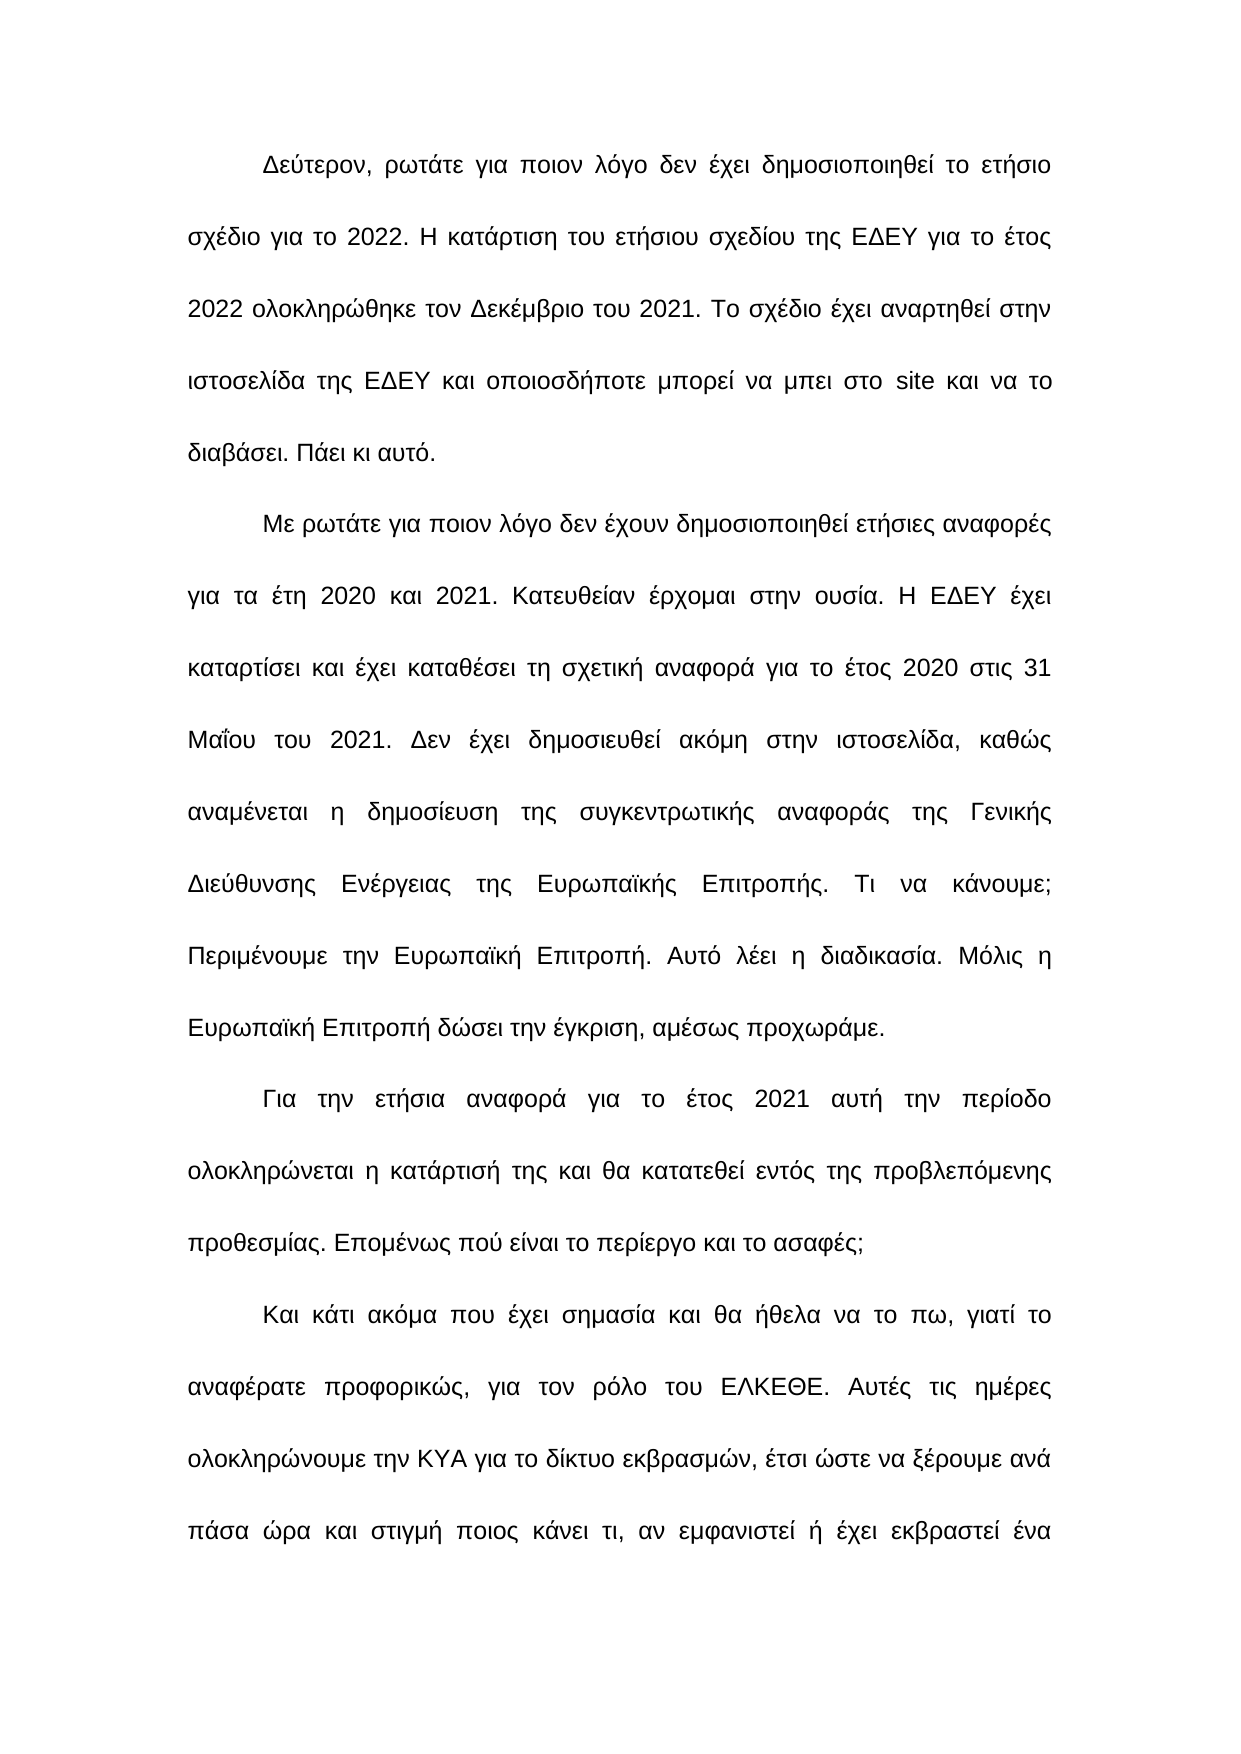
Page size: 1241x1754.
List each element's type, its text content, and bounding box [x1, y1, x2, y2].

text Με ρωτάτε για ποιον λόγο δεν έχουν δημοσιοποιηθεί ετήσιες αναφορές για τα έτη 2020 και 2021. Κατευθείαν έρχομαι στην ουσία. Η ΕΔΕΥ έχει καταρτίσει και έχει καταθέσει τη σχετική αναφορά για το έτος 2020 στις 31 Μαΐου του 2021. Δεν έχει δημοσιευθεί ακόμη στην ιστοσελίδα, καθώς αναμένεται η δημοσίευση της συγκεντρωτικής αναφοράς της Γενικής Διεύθυνσης Ενέργειας της Ευρωπαϊκής Επιτροπής. Τι να κάνουμε; Περιμένουμε την Ευρωπαϊκή Επιτροπή. Αυτό λέει η διαδικασία. Μόλις η Ευρωπαϊκή Επιτροπή δώσει την έγκριση, αμέσως προχωράμε. [187, 509, 1053, 1041]
text Δεύτερον, ρωτάτε για ποιον λόγο δεν έχει δημοσιοποιηθεί το ετήσιο σχέδιο για το 2022. Η κατάρτιση του ετήσιου σχεδίου της ΕΔΕΥ για το έτος 2022 ολοκληρώθηκε τον Δεκέμβριο του 2021. Το σχέδιο έχει αναρτηθεί στην ιστοσελίδα της ΕΔΕΥ και οποιοσδήποτε μπορεί να μπει στο site και να το διαβάσει. Πάει κι αυτό. [187, 150, 1053, 466]
text Για την ετήσια αναφορά για το έτος 2021 αυτή την περίοδο ολοκληρώνεται η κατάρτισή της και θα κατατεθεί εντός της προβλεπόμενης προθεσμίας. Επομένως πού είναι το περίεργο και το ασαφές; [187, 1084, 1053, 1257]
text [187, 1300, 1053, 1544]
